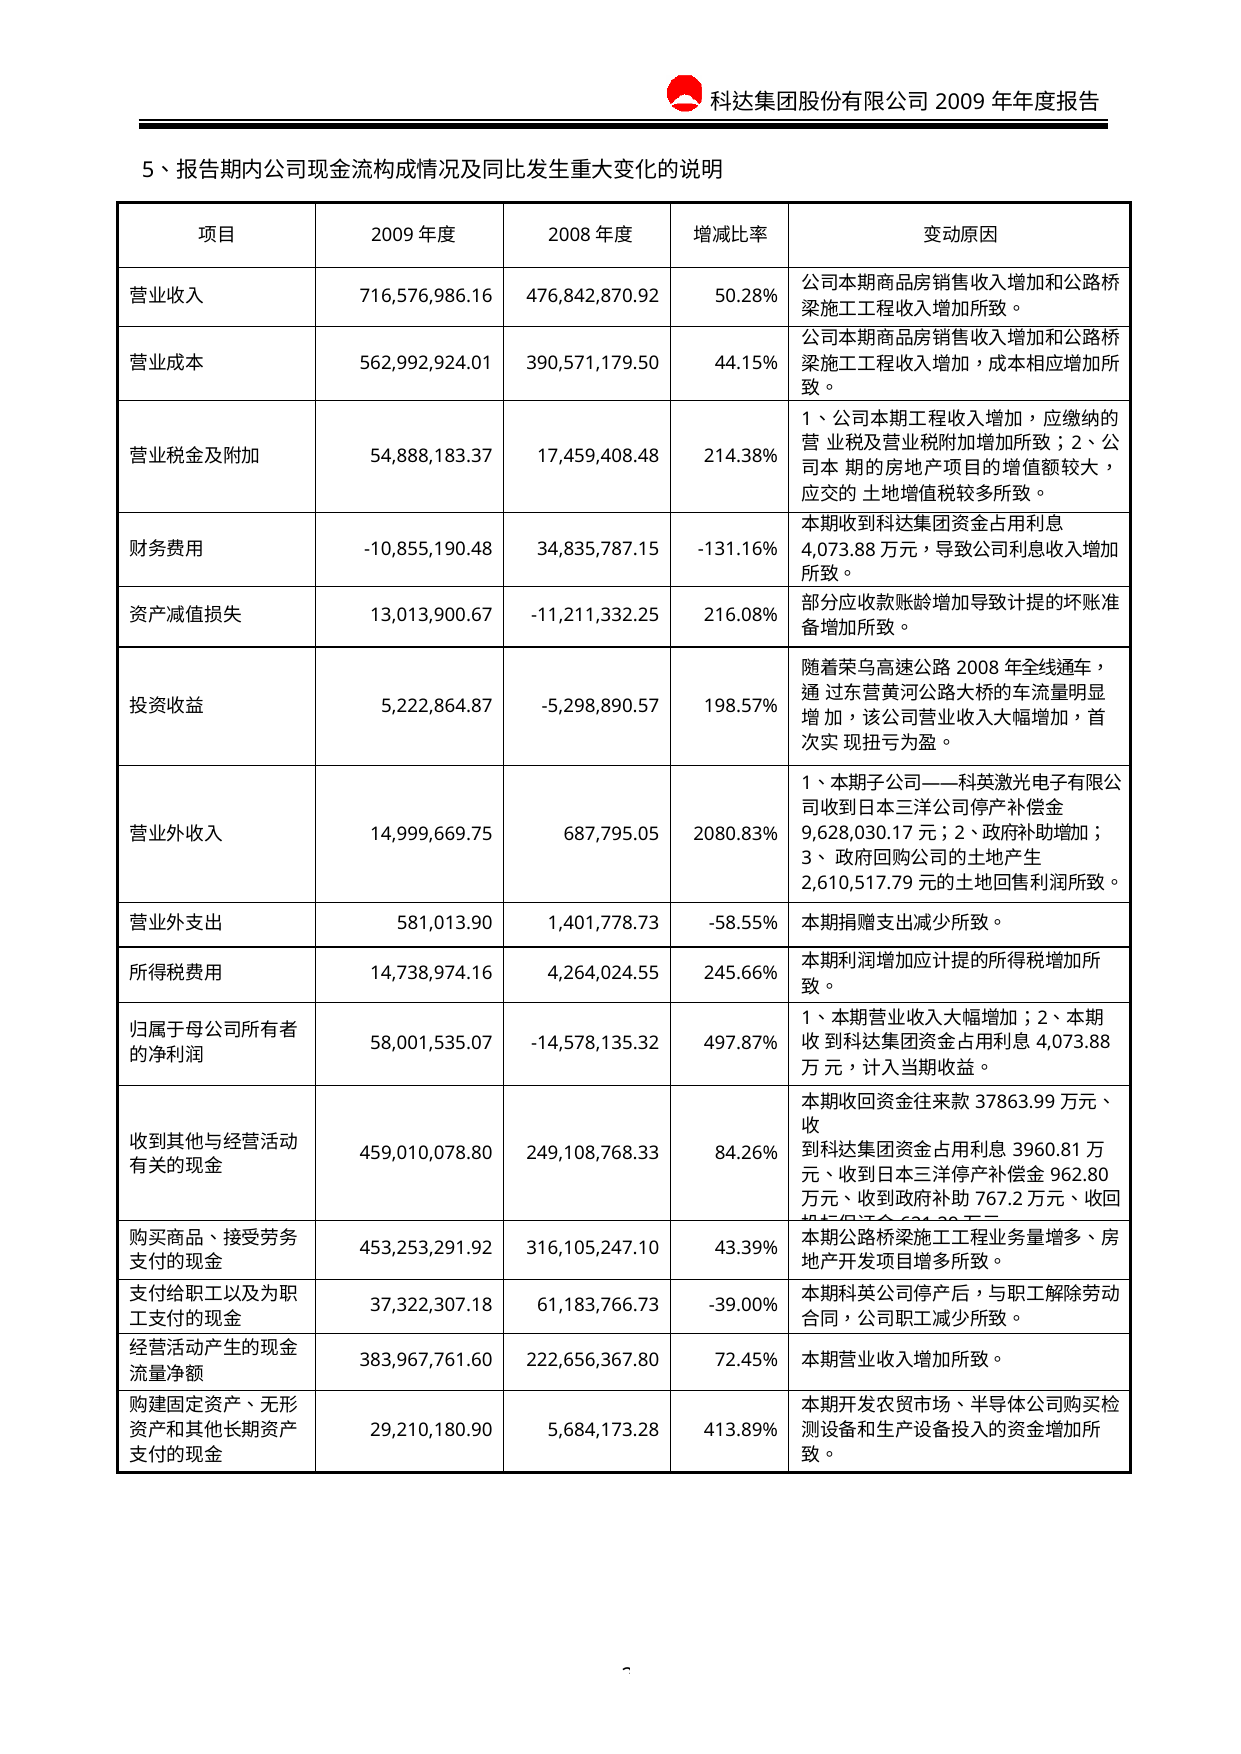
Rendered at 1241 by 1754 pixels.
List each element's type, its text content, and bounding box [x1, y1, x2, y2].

table_cell 316,105,247.10 [504, 1221, 670, 1279]
table_cell 29,210,180.90 [316, 1391, 503, 1471]
table_cell 37,322,307.18 [316, 1280, 503, 1333]
table_cell 本期捐赠支出减少所致。 [789, 903, 1129, 946]
table_cell -14,578,135.32 [504, 1003, 670, 1084]
table_cell 581,013.90 [316, 903, 503, 946]
table_cell 本期利润增加应计提的所得税增加所 致。 [789, 948, 1129, 1002]
table_cell 营业成本 [119, 327, 315, 400]
table_cell 随着荣乌高速公路 2008 年全线通车，通 过东营黄河公路大桥的车流量明显增 加，该公司营业收入大幅增加，首次实 现扭亏为盈。 [789, 648, 1129, 764]
table_cell 支付给职工以及为职 工支付的现金 [119, 1280, 315, 1333]
table_cell 58,001,535.07 [316, 1003, 503, 1084]
table_cell 1,401,778.73 [504, 903, 670, 946]
table_cell 营业收入 [119, 268, 315, 326]
table_header 2009 年度 [316, 204, 503, 267]
table_header 增减比率 [671, 204, 788, 267]
table_cell 归属于母公司所有者 的净利润 [119, 1003, 315, 1084]
table_cell 营业外收入 [119, 766, 315, 902]
table_cell 本期营业收入增加所致。 [789, 1334, 1129, 1390]
table_cell 投资收益 [119, 648, 315, 764]
table_cell 部分应收款账龄增加导致计提的坏账准 备增加所致。 [789, 587, 1129, 646]
table_cell 50.28% [671, 268, 788, 326]
table_cell 13,013,900.67 [316, 587, 503, 646]
table_cell -39.00% [671, 1280, 788, 1333]
table_cell 财务费用 [119, 513, 315, 586]
table_cell 222,656,367.80 [504, 1334, 670, 1390]
table_cell 44.15% [671, 327, 788, 400]
table_cell 54,888,183.37 [316, 401, 503, 512]
table_cell 453,253,291.92 [316, 1221, 503, 1279]
table_cell -58.55% [671, 903, 788, 946]
picture [666, 75, 702, 112]
table_cell 14,738,974.16 [316, 948, 503, 1002]
table_cell 14,999,669.75 [316, 766, 503, 902]
table_cell 72.45% [671, 1334, 788, 1390]
table_cell 公司本期商品房销售收入增加和公路桥 梁施工工程收入增加，成本相应增加所 致。 [789, 327, 1129, 400]
table_cell 5,222,864.87 [316, 648, 503, 764]
table_cell 2080.83% [671, 766, 788, 902]
table_cell 本期科英公司停产后，与职工解除劳动 合同，公司职工减少所致。 [789, 1280, 1129, 1333]
table_cell 本期收回资金往来款 37863.99 万元、收 到科达集团资金占用利息 3960.81 万 元、收到日本三洋停产补偿金 962.80 万元、收到政府补助 767.2 万元、收回 投标保证金 621.29 万元。 [789, 1086, 1129, 1220]
table_cell 所得税费用 [119, 948, 315, 1002]
table_cell 198.57% [671, 648, 788, 764]
table_cell 497.87% [671, 1003, 788, 1084]
table_cell 公司本期商品房销售收入增加和公路桥 梁施工工程收入增加所致。 [789, 268, 1129, 326]
table_cell 390,571,179.50 [504, 327, 670, 400]
table_cell 687,795.05 [504, 766, 670, 902]
table_cell 84.26% [671, 1086, 788, 1220]
table_cell -10,855,190.48 [316, 513, 503, 586]
table_cell 383,967,761.60 [316, 1334, 503, 1390]
table_cell 245.66% [671, 948, 788, 1002]
table_cell 1、本期子公司——科英激光电子有限公 司收到日本三洋公司停产补偿金 9,628,030.17 元；2、政府补助增加；3、 政府回购公司的土地产生 2,610,517.79 元的土地回售利润所致。 [789, 766, 1129, 902]
table_header 变动原因 [789, 204, 1129, 267]
table_header 2008 年度 [504, 204, 670, 267]
table_cell 4,264,024.55 [504, 948, 670, 1002]
table_cell 214.38% [671, 401, 788, 512]
table_cell 购建固定资产、无形 资产和其他长期资产 支付的现金 [119, 1391, 315, 1471]
table_cell 34,835,787.15 [504, 513, 670, 586]
table_header 项目 [119, 204, 315, 267]
table_cell 249,108,768.33 [504, 1086, 670, 1220]
table_cell 216.08% [671, 587, 788, 646]
table_cell 5,684,173.28 [504, 1391, 670, 1471]
table_cell 本期收到科达集团资金占用利息 4,073.88 万元，导致公司利息收入增加 所致。 [789, 513, 1129, 586]
table_cell 1、本期营业收入大幅增加；2、本期收 到科达集团资金占用利息 4,073.88 万 元，计入当期收益。 [789, 1003, 1129, 1084]
table_cell 购买商品、接受劳务 支付的现金 [119, 1221, 315, 1279]
table_cell 1、公司本期工程收入增加，应缴纳的营 业税及营业税附加增加所致；2、公司本 期的房地产项目的增值额较大，应交的 土地增值税较多所致。 [789, 401, 1129, 512]
table_cell -131.16% [671, 513, 788, 586]
table_cell -5,298,890.57 [504, 648, 670, 764]
table_cell 413.89% [671, 1391, 788, 1471]
table_cell 716,576,986.16 [316, 268, 503, 326]
table_cell 营业税金及附加 [119, 401, 315, 512]
table_cell 61,183,766.73 [504, 1280, 670, 1333]
text 5、报告期内公司现金流构成情况及同比发生重大变化的说明 [142, 154, 1148, 183]
table_cell 17,459,408.48 [504, 401, 670, 512]
table_cell 本期公路桥梁施工工程业务量增多、房 地产开发项目增多所致。 [789, 1221, 1129, 1279]
table_cell 资产减值损失 [119, 587, 315, 646]
table_cell 营业外支出 [119, 903, 315, 946]
table_cell 476,842,870.92 [504, 268, 670, 326]
table_cell 本期开发农贸市场、半导体公司购买检 测设备和生产设备投入的资金增加所 致。 [789, 1391, 1129, 1471]
table_cell 经营活动产生的现金 流量净额 [119, 1334, 315, 1390]
table_cell 收到其他与经营活动 有关的现金 [119, 1086, 315, 1220]
table_cell 43.39% [671, 1221, 788, 1279]
table_cell 459,010,078.80 [316, 1086, 503, 1220]
table_cell 562,992,924.01 [316, 327, 503, 400]
table_cell -11,211,332.25 [504, 587, 670, 646]
